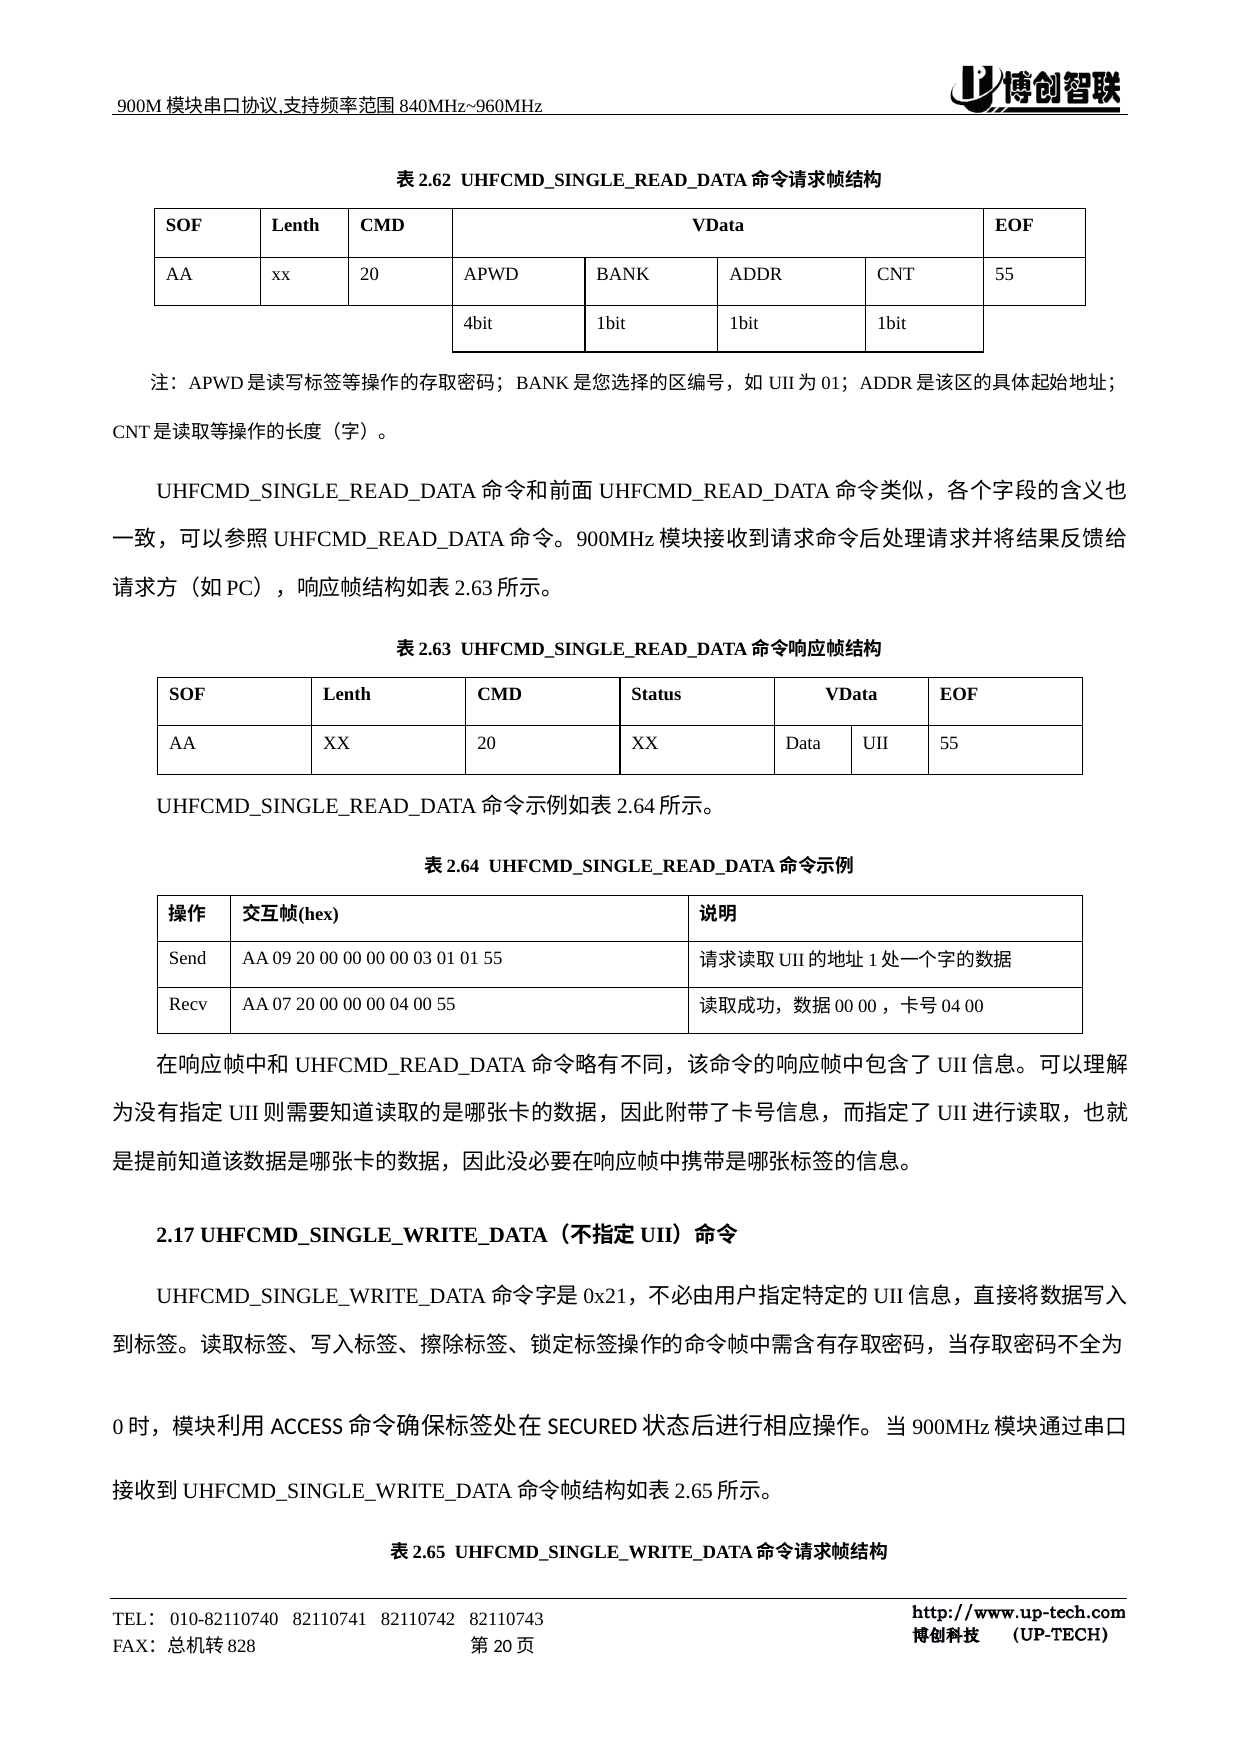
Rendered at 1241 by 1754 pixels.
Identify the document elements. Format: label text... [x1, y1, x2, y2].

table_cell 4bit [453, 306, 584, 351]
table_header 交互帧(hex) [231, 896, 688, 941]
table_cell Data [775, 726, 851, 774]
table_cell UII [852, 726, 928, 774]
text 表2.63 UHFCMD_SINGLE_READ_DATA命令响应帧结构 [112, 631, 1128, 663]
text 注：APWD是读写标签等操作的存取密码；BANK是您选择的区编号，如UII为01；ADDR是该区的具体起始地址；CNT是读取等操作的长度（字）。 [112, 365, 1128, 446]
table_header Status [621, 678, 774, 725]
table_cell Recv [158, 988, 230, 1033]
table_header CMD [466, 678, 619, 725]
picture [912, 1604, 1125, 1643]
text 表2.62 UHFCMD_SINGLE_READ_DATA命令请求帧结构 [112, 162, 1128, 194]
table_cell 1bit [866, 306, 983, 351]
table_header Lenth [261, 209, 348, 257]
table_cell Send [158, 942, 230, 987]
table_cell ADDR [718, 258, 865, 305]
text UHFCMD_SINGLE_READ_DATA命令示例如表2.64所示。 [112, 788, 1128, 820]
picture [948, 65, 1121, 114]
table_cell AA [158, 726, 311, 774]
table_header EOF [929, 678, 1082, 725]
table_header SOF [158, 678, 311, 725]
text UHFCMD_SINGLE_WRITE_DATA命令字是0x21，不必由用户指定特定的UII信息，直接将数据写入到标签。读取标签、写入标签、擦除标签、锁定标签操作的命令帧中需含有存取密码，当存取密码不全为0时，模块利用ACCESS命令确保标签处在SECURED状态后进行相应操作。当900MHz模块通过串口接收到UHFCMD_SINGLE_WRITE_DATA命令帧结构如表2.65所示。 [112, 1278, 1128, 1505]
table_cell XX [621, 726, 774, 774]
table_cell XX [312, 726, 465, 774]
table_cell BANK [586, 258, 717, 305]
table_cell APWD [453, 258, 584, 305]
table_cell 请求读取UII的地址1处一个字的数据 [689, 942, 1082, 987]
table_cell 55 [929, 726, 1082, 774]
text 表2.64 UHFCMD_SINGLE_READ_DATA命令示例 [112, 848, 1128, 881]
list UHFCMD_SINGLE_WRITE_DATA（不指定UII）命令 [156, 1217, 1128, 1249]
table_cell 20 [349, 258, 452, 305]
table_cell xx [261, 258, 348, 305]
text 在响应帧中和UHFCMD_READ_DATA命令略有不同，该命令的响应帧中包含了UII信息。可以理解为没有指定UII则需要知道读取的是哪张卡的数据，因此附带了卡号信息，而指定了UII进行读取，也就是提前知道该数据是哪张卡的数据，因此没必要在响应帧中携带是哪张标签的信息。 [112, 1046, 1128, 1176]
table_header CMD [349, 209, 452, 257]
table_header EOF [984, 209, 1085, 257]
table_cell AA [155, 258, 260, 305]
table_header SOF [155, 209, 260, 257]
table_cell 55 [984, 258, 1085, 305]
table_header 操作 [158, 896, 230, 941]
text 表2.65 UHFCMD_SINGLE_WRITE_DATA命令请求帧结构 [112, 1534, 1128, 1566]
table_cell 20 [466, 726, 619, 774]
table_header 说明 [689, 896, 1082, 941]
table_cell 读取成功，数据00 00 ，卡号04 00 [689, 988, 1082, 1033]
table_header Lenth [312, 678, 465, 725]
table_header VData [453, 209, 983, 257]
table_cell AA 07 20 00 00 00 04 00 55 [231, 988, 688, 1033]
table_cell CNT [866, 258, 983, 305]
table_header VData [775, 678, 928, 725]
table_cell 1bit [586, 306, 717, 351]
text UHFCMD_SINGLE_READ_DATA命令和前面UHFCMD_READ_DATA命令类似，各个字段的含义也一致，可以参照UHFCMD_READ_DATA命令。900MHz模块接收到请求命令后处理请求并将结果反馈给请求方（如PC），响应帧结构如表2.63所示。 [112, 472, 1128, 602]
table_cell 1bit [718, 306, 865, 351]
table_cell AA 09 20 00 00 00 00 03 01 01 55 [231, 942, 688, 987]
